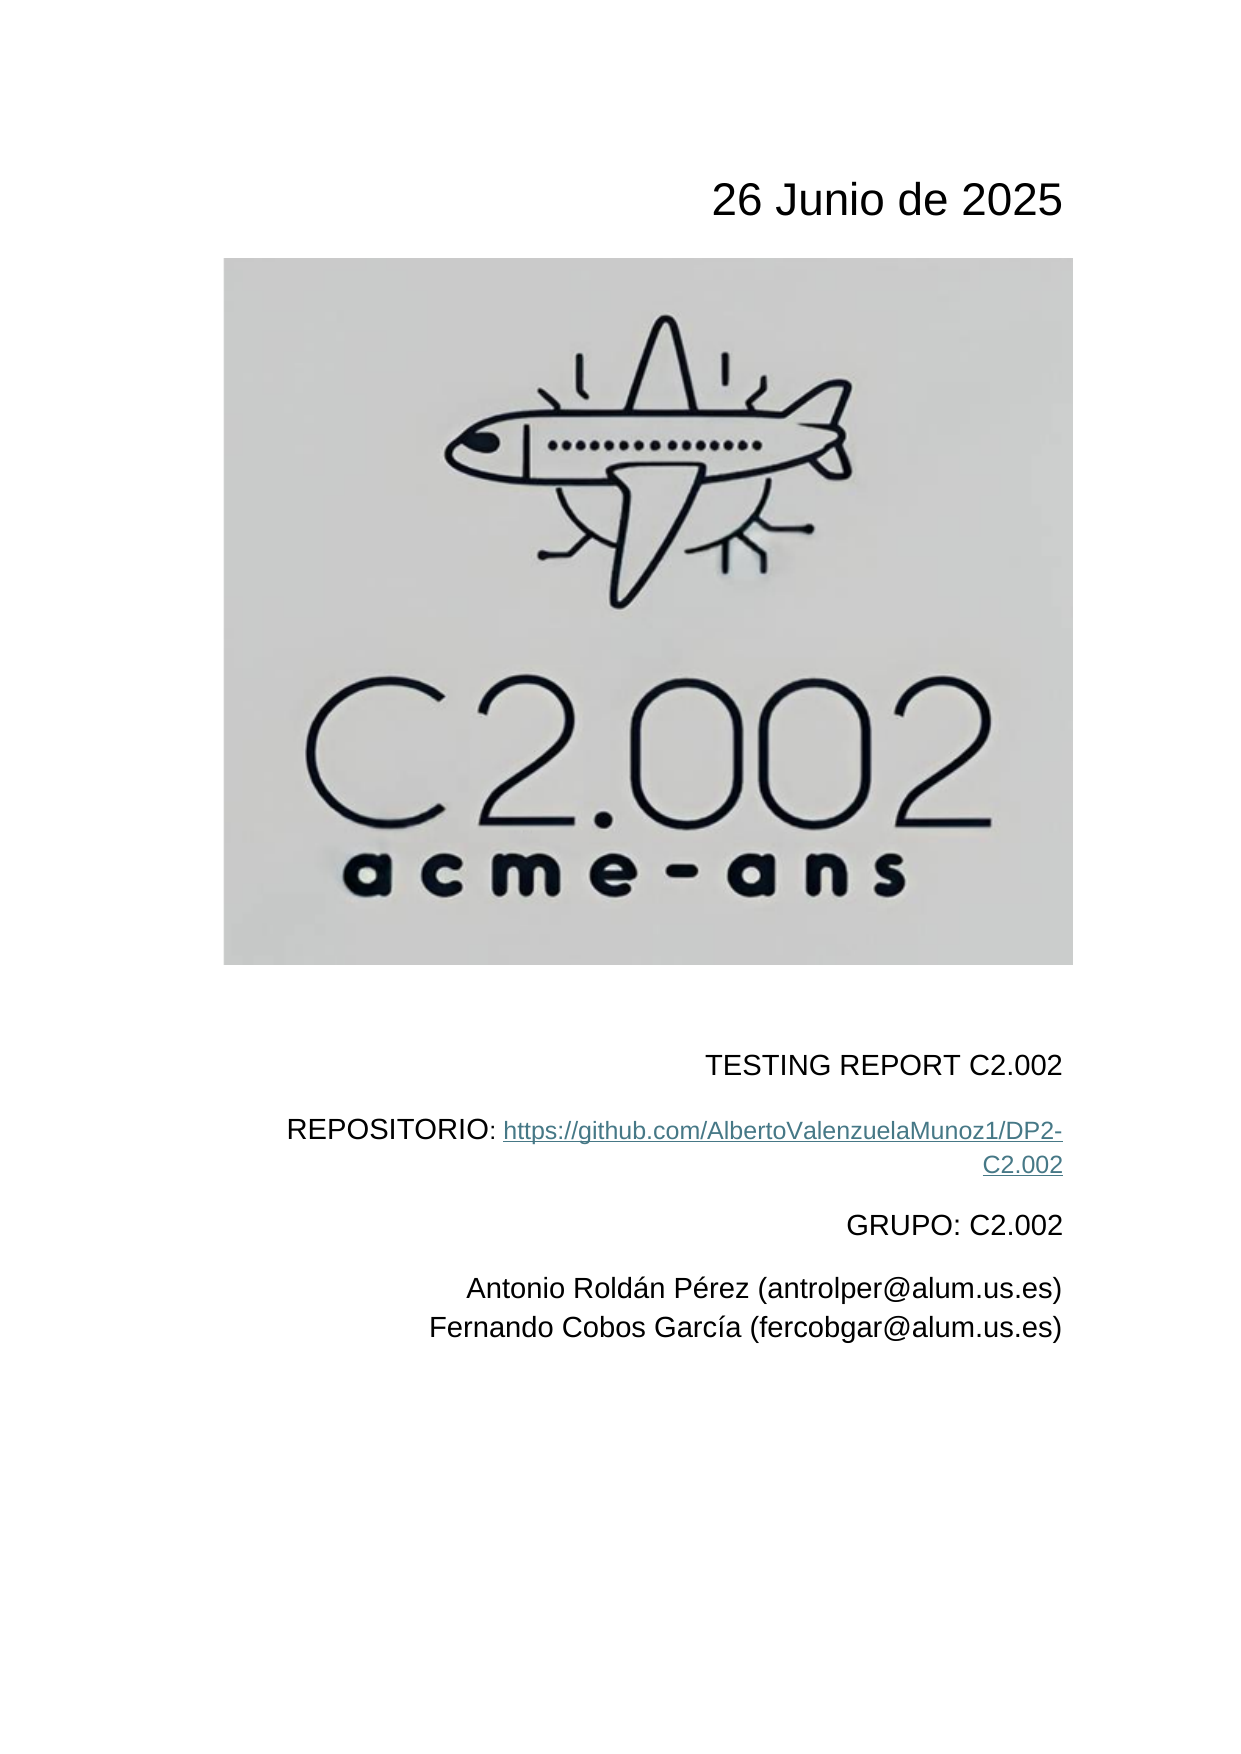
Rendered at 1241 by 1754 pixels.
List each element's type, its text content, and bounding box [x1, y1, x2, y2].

text REPOSITORIO: https://github.com/AlbertoValenzuelaMunoz1/DP2-C2.002 [252, 1112, 1063, 1178]
text GRUPO: C2.002 [252, 1208, 1063, 1241]
text Antonio Roldán Pérez (antrolper@alum.us.es) [252, 1271, 1063, 1305]
text TESTING REPORT C2.002 [252, 1048, 1063, 1082]
text Fernando Cobos García (fercobgar@alum.us.es) [252, 1310, 1063, 1343]
picture [221, 258, 1073, 965]
text 26 Junio de 2025 [252, 173, 1063, 225]
